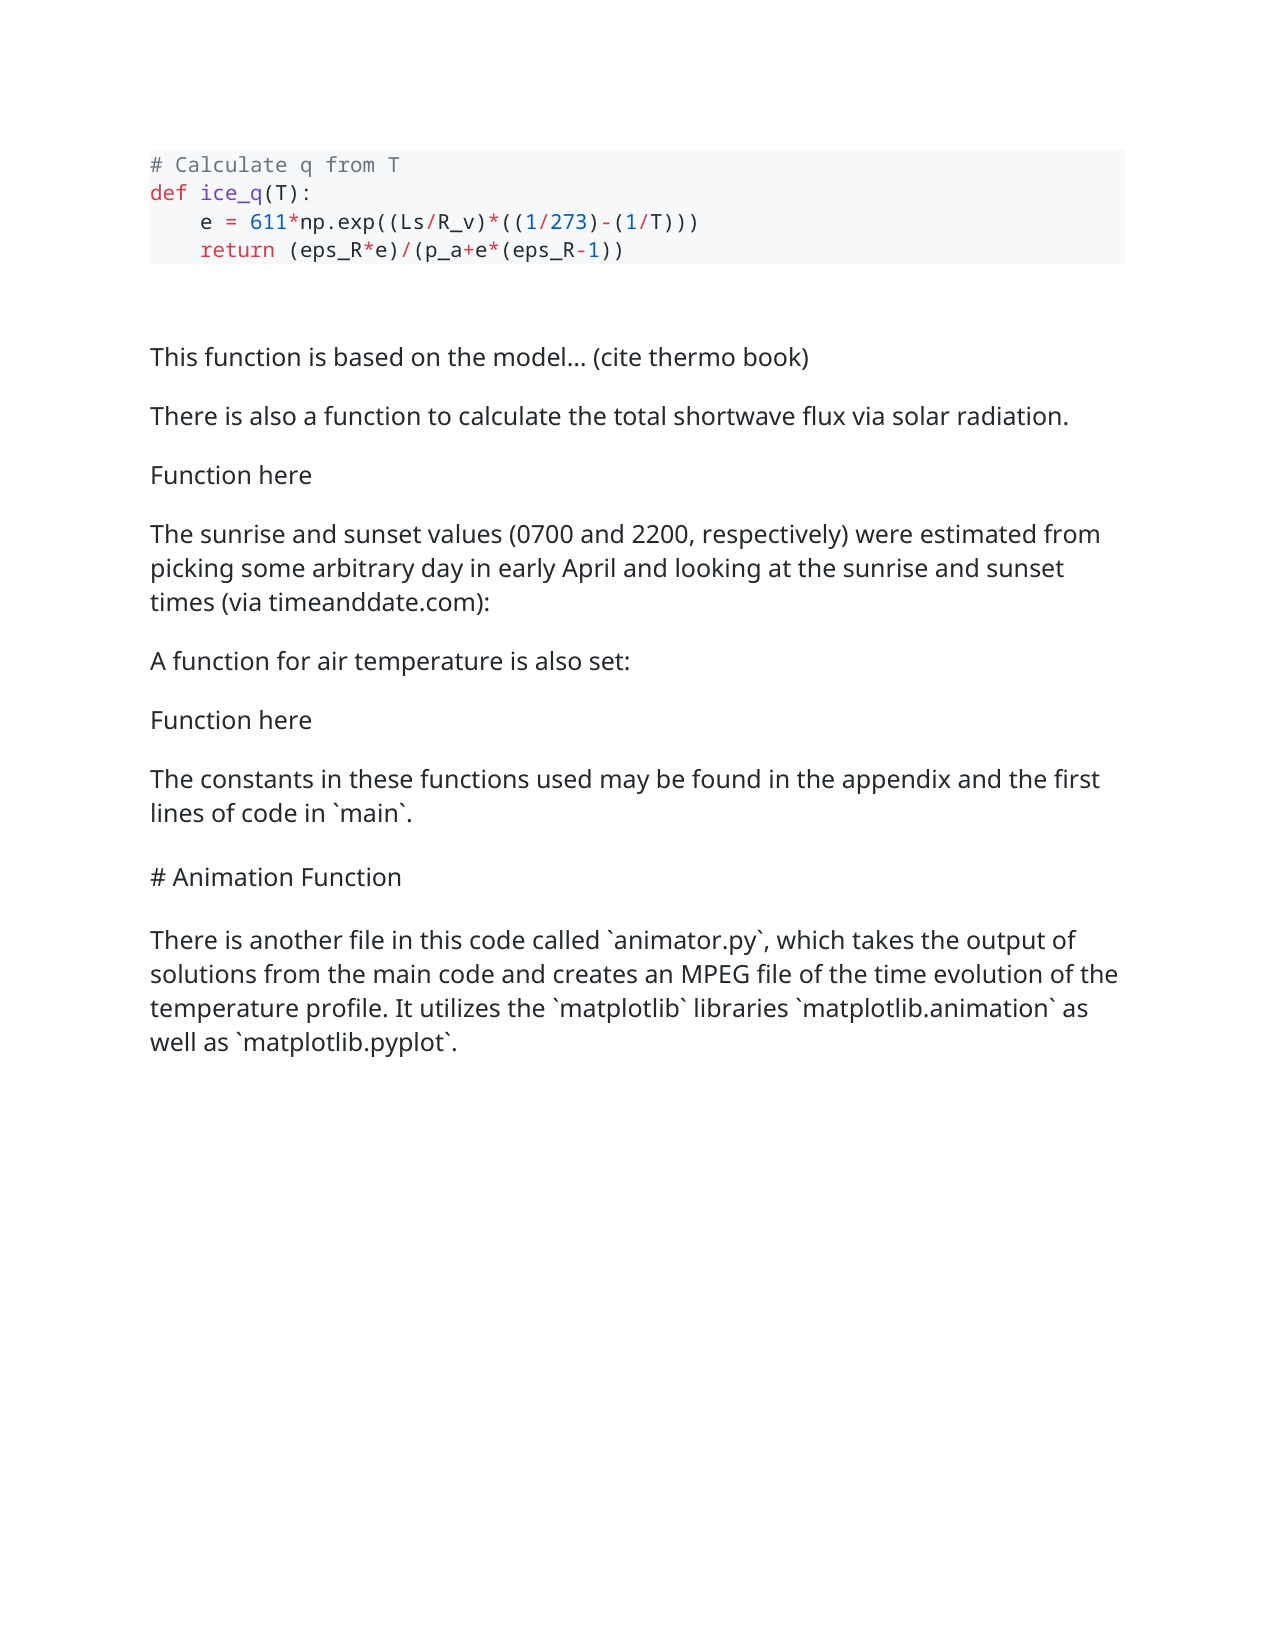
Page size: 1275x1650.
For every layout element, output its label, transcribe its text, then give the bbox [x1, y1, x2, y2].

text The sunrise and sunset values (0700 and 2200, respectively) were estimated from picking some arbitrary day in early April and looking at the sunrise and sunset times (via timeanddate.com): [150, 517, 1125, 619]
text The constants in these functions used may be found in the appendix and the first lines of code in `main`. [150, 762, 1125, 830]
text This function is based on the model… (cite thermo book) [150, 339, 1125, 373]
text Function here [150, 703, 1125, 737]
text return (eps_R*e)/(p_a+e*(eps_R-1)) [150, 235, 1125, 264]
text Function here [150, 458, 1125, 492]
text A function for air temperature is also set: [150, 644, 1125, 678]
text def ice_q(T): [150, 178, 1125, 207]
text There is also a function to calculate the total shortwave flux via solar radiation. [150, 398, 1125, 433]
text e = 611*np.exp((Ls/R_v)*((1/273)-(1/T))) [150, 207, 1125, 235]
text # Animation Function [150, 859, 1125, 893]
text There is another file in this code called `animator.py`, which takes the output of solutions from the main code and creates an MPEG file of the time evolution of the temperature profile. It utilizes the `matplotlib` libraries `matplotlib.animation` as well as `matplotlib.pyplot`. [150, 922, 1125, 1059]
text # Calculate q from T [150, 150, 1125, 178]
